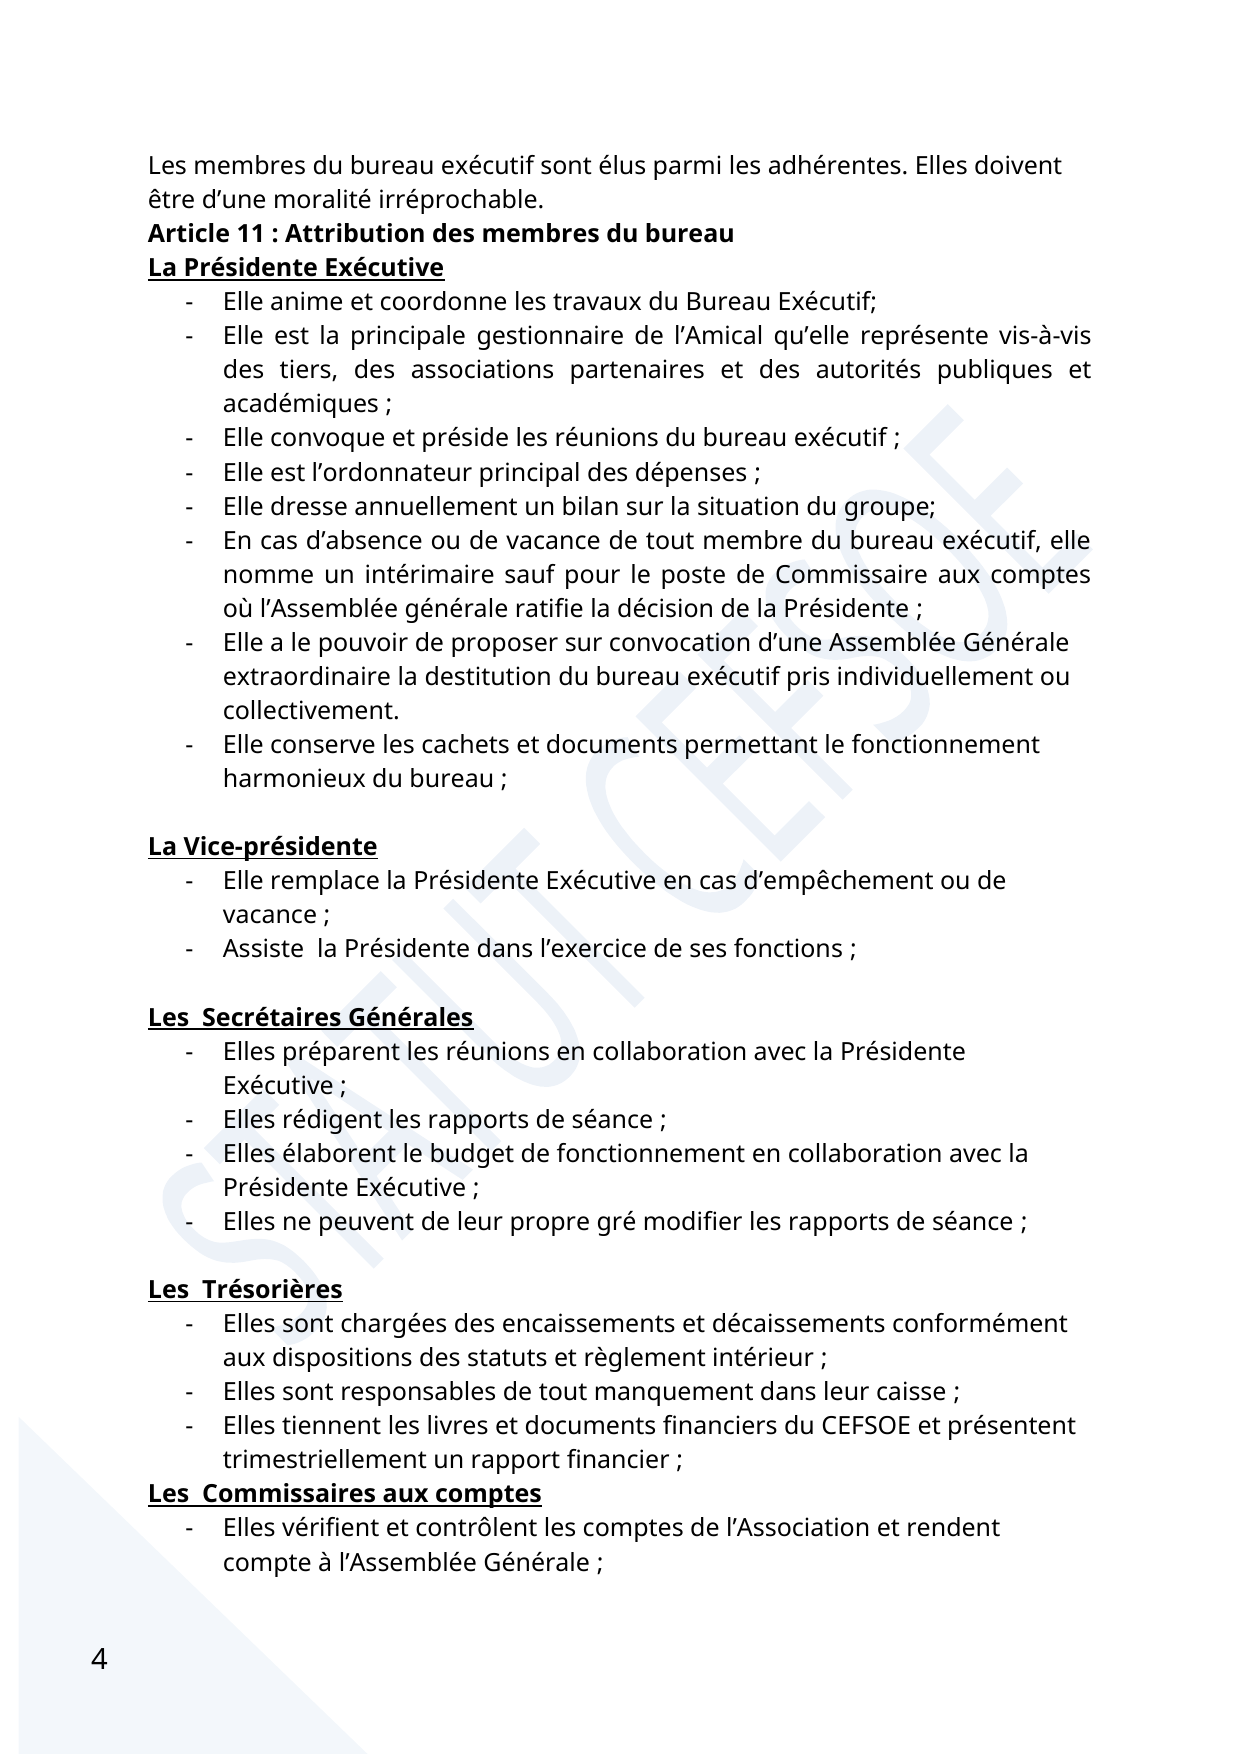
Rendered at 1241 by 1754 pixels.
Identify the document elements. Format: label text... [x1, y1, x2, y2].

text La Présidente Exécutive [148, 250, 1093, 284]
list Assiste la Présidente dans l’exercice de ses fonctions ; [185, 931, 1093, 965]
text Les Secrétaires Générales [148, 999, 1093, 1033]
text Les Trésorières [148, 1272, 1093, 1306]
list Elle conserve les cachets et documents permettant le fonctionnement harmonieux du bureau ; [185, 727, 1093, 795]
text La Vice-présidente [148, 829, 1093, 863]
list Elles élaborent le budget de fonctionnement en collaboration avec la Présidente Exécutive ; [185, 1135, 1093, 1203]
list Elles préparent les réunions en collaboration avec la Présidente Exécutive ; [185, 1033, 1093, 1101]
text Les membres du bureau exécutif sont élus parmi les adhérentes. Elles doivent être d’une moralité irréprochable. [148, 148, 1093, 216]
list Elle convoque et préside les réunions du bureau exécutif ; [185, 420, 1093, 454]
list Elle a le pouvoir de proposer sur convocation d’une Assemblée Générale extraordinaire la destitution du bureau exécutif pris individuellement ou collectivement. [185, 624, 1093, 727]
list Elles vérifient et contrôlent les comptes de l’Association et rendent compte à l’Assemblée Générale ; [185, 1510, 1093, 1578]
text Article 11 : Attribution des membres du bureau [148, 216, 1093, 250]
list Elle remplace la Présidente Exécutive en cas d’empêchement ou de vacance ; [185, 863, 1093, 931]
list Elle est la principale gestionnaire de l’Amical qu’elle représente vis-à-vis des tiers, des associations partenaires et des autorités publiques et académiques ; [185, 318, 1093, 420]
list Elles rédigent les rapports de séance ; [185, 1101, 1093, 1135]
list En cas d’absence ou de vacance de tout membre du bureau exécutif, elle nomme un intérimaire sauf pour le poste de Commissaire aux comptes où l’Assemblée générale ratifie la décision de la Présidente ; [185, 522, 1093, 624]
list Elle est l’ordonnateur principal des dépenses ; [185, 454, 1093, 488]
list Elles sont chargées des encaissements et décaissements conformément aux dispositions des statuts et règlement intérieur ; [185, 1306, 1093, 1374]
list Elles tiennent les livres et documents financiers du CEFSOE et présentent trimestriellement un rapport financier ; [185, 1408, 1093, 1476]
list Elle dresse annuellement un bilan sur la situation du groupe; [185, 488, 1093, 522]
list Elles sont responsables de tout manquement dans leur caisse ; [185, 1374, 1093, 1408]
list Elles ne peuvent de leur propre gré modifier les rapports de séance ; [185, 1203, 1093, 1238]
list Elle anime et coordonne les travaux du Bureau Exécutif; [185, 284, 1093, 318]
text Les Commissaires aux comptes [148, 1476, 1093, 1510]
